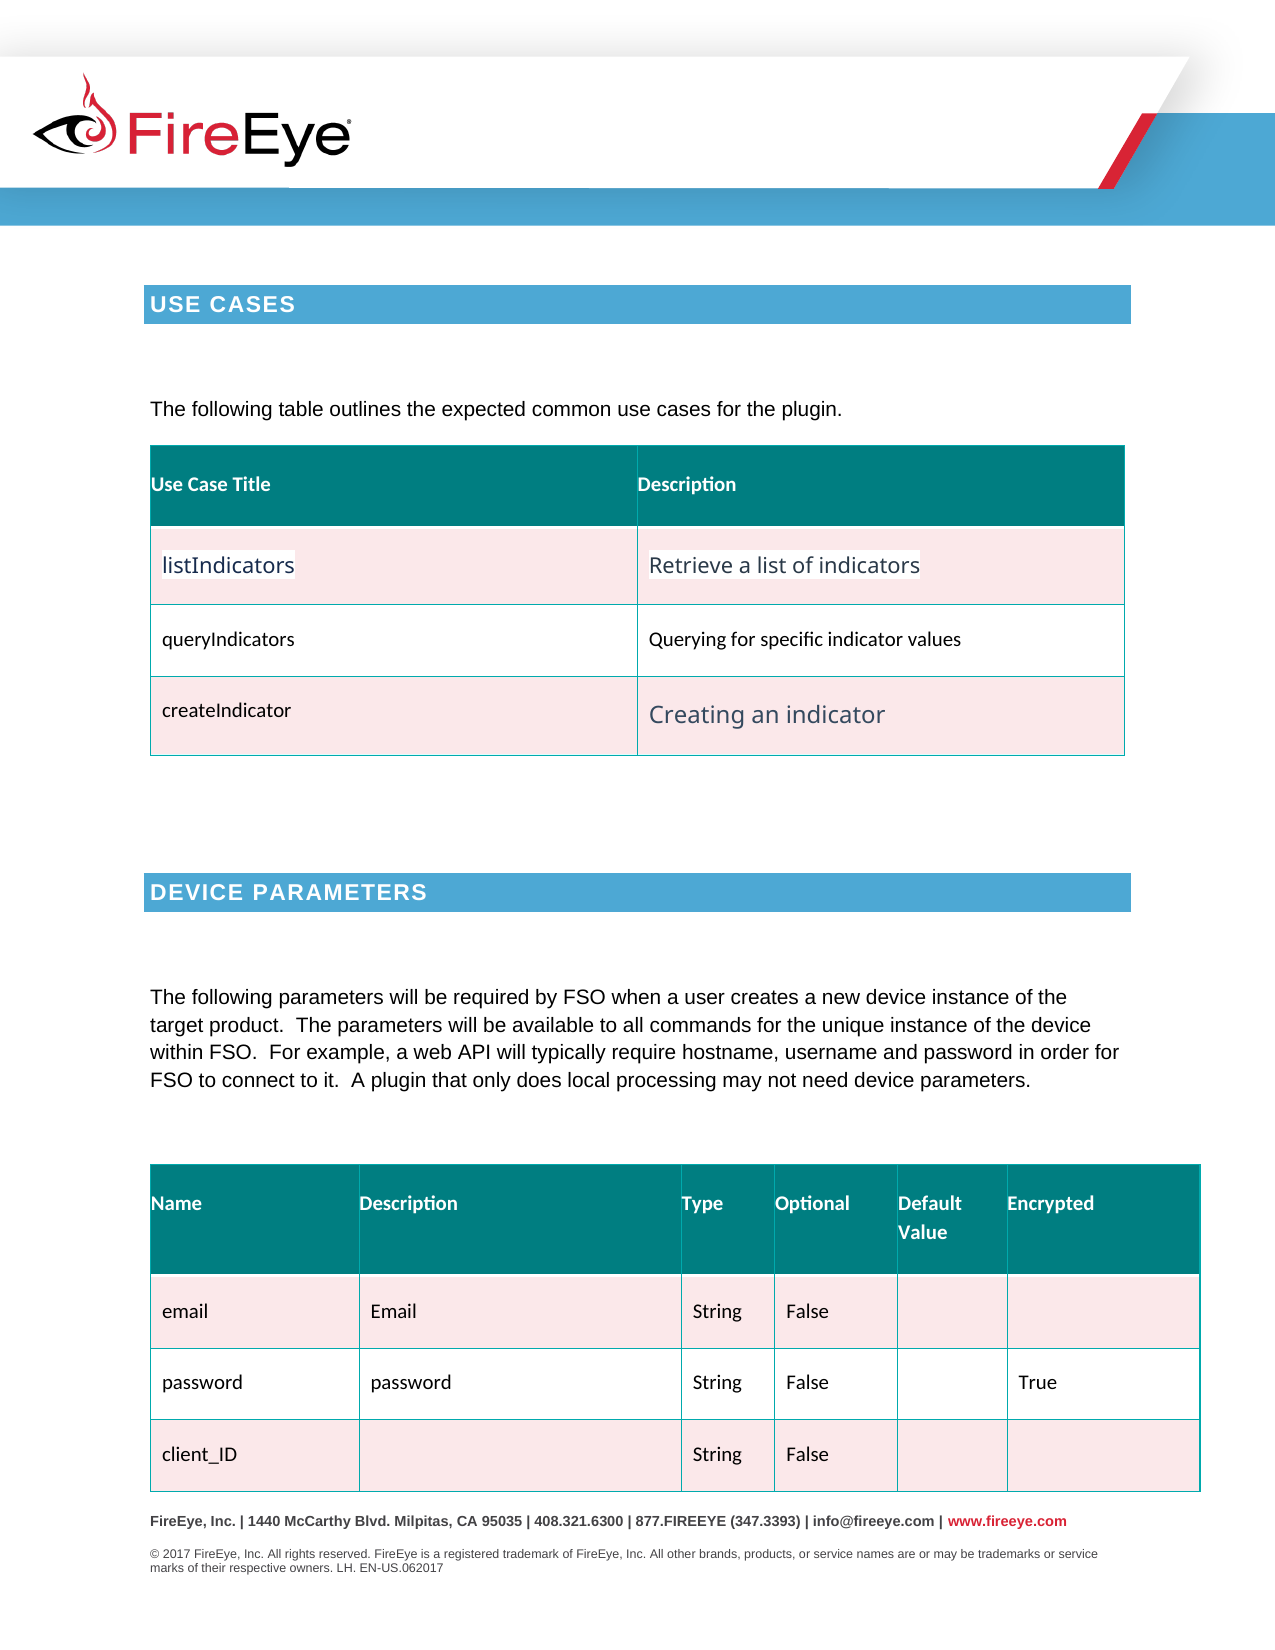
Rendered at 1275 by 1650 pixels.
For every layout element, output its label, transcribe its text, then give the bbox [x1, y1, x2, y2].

table_cell [1008, 1277, 1199, 1348]
table_cell String [682, 1277, 774, 1348]
table_cell listIndicators [151, 529, 637, 604]
table_cell [898, 1277, 1007, 1348]
table_cell True [1008, 1349, 1199, 1419]
table_cell Querying for specific indicator values [638, 605, 1124, 676]
table_cell password [360, 1349, 681, 1419]
table_cell False [775, 1420, 897, 1491]
table_header Optional [775, 1165, 897, 1274]
table_cell password [151, 1349, 359, 1419]
table_header Name [151, 1165, 359, 1274]
text The following table outlines the expected common use cases for the plugin. [150, 397, 1125, 421]
text The following parameters will be required by FSO when a user creates a new device instance of the target product. The parameters will be available to all commands for the unique instance of the device within FSO. For example, a web API will typically require hostname, username and password in order for FSO to connect to it. A plugin that only does local processing may not need device parameters. [150, 985, 1125, 1091]
table_cell createIndicator [151, 677, 637, 754]
table_cell [1008, 1420, 1199, 1491]
table_cell queryIndicators [151, 605, 637, 676]
table_cell False [775, 1349, 897, 1419]
table_cell Email [360, 1277, 681, 1348]
table_cell [360, 1420, 681, 1491]
table_cell email [151, 1277, 359, 1348]
table_header Description [360, 1165, 681, 1274]
table_cell [898, 1349, 1007, 1419]
table_cell Retrieve a list of indicators [638, 529, 1124, 604]
picture [0, 58, 378, 186]
table_header Use Case Title [151, 446, 637, 526]
subtitle Use Cases [150, 291, 1125, 318]
table_cell Creating an indicator [638, 677, 1124, 754]
table_cell String [682, 1420, 774, 1491]
table_header Type [682, 1165, 774, 1274]
subtitle Device Parameters [150, 879, 1125, 906]
table_header Default Value [898, 1165, 1007, 1274]
table_cell [898, 1420, 1007, 1491]
table_header Description [638, 446, 1124, 526]
table_cell False [775, 1277, 897, 1348]
table_header Encrypted [1008, 1165, 1199, 1274]
table_cell String [682, 1349, 774, 1419]
table_cell client_ID [151, 1420, 359, 1491]
